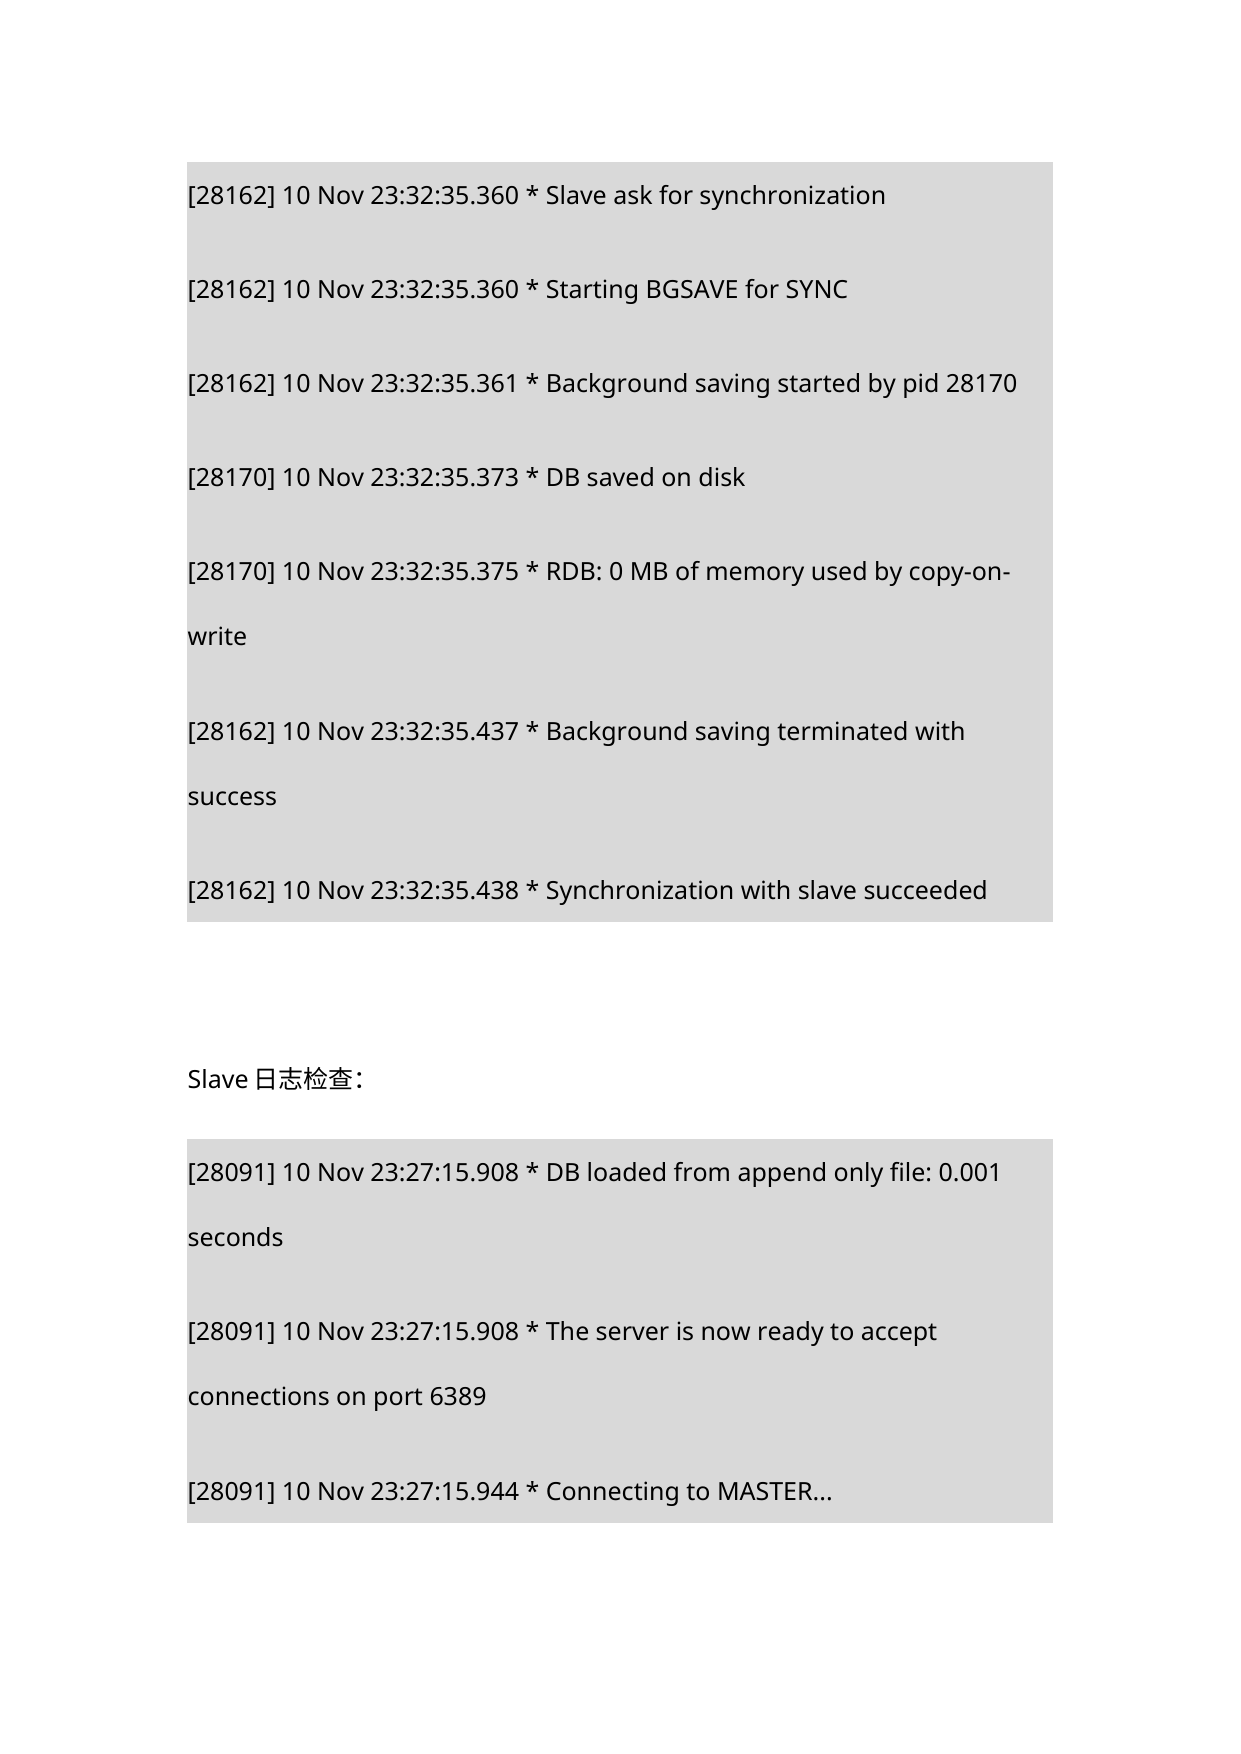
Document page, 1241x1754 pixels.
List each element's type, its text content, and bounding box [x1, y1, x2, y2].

text Slave日志检查： [187, 1045, 1053, 1110]
text [28091] 10 Nov 23:27:15.908 * The server is now ready to accept connections on port 6389 [187, 1299, 1053, 1429]
text [28162] 10 Nov 23:32:35.438 * Synchronization with slave succeeded [187, 857, 1053, 922]
text [28091] 10 Nov 23:27:15.944 * Connecting to MASTER... [187, 1458, 1053, 1523]
text [28162] 10 Nov 23:32:35.437 * Background saving terminated with success [187, 698, 1053, 828]
text [28170] 10 Nov 23:32:35.373 * DB saved on disk [187, 444, 1053, 509]
text [28170] 10 Nov 23:32:35.375 * RDB: 0 MB of memory used by copy-on-write [187, 539, 1053, 669]
text [28091] 10 Nov 23:27:15.908 * DB loaded from append only file: 0.001 seconds [187, 1139, 1053, 1269]
text [28162] 10 Nov 23:32:35.361 * Background saving started by pid 28170 [187, 350, 1053, 415]
text [28162] 10 Nov 23:32:35.360 * Starting BGSAVE for SYNC [187, 256, 1053, 321]
text [28162] 10 Nov 23:32:35.360 * Slave ask for synchronization [187, 162, 1053, 227]
